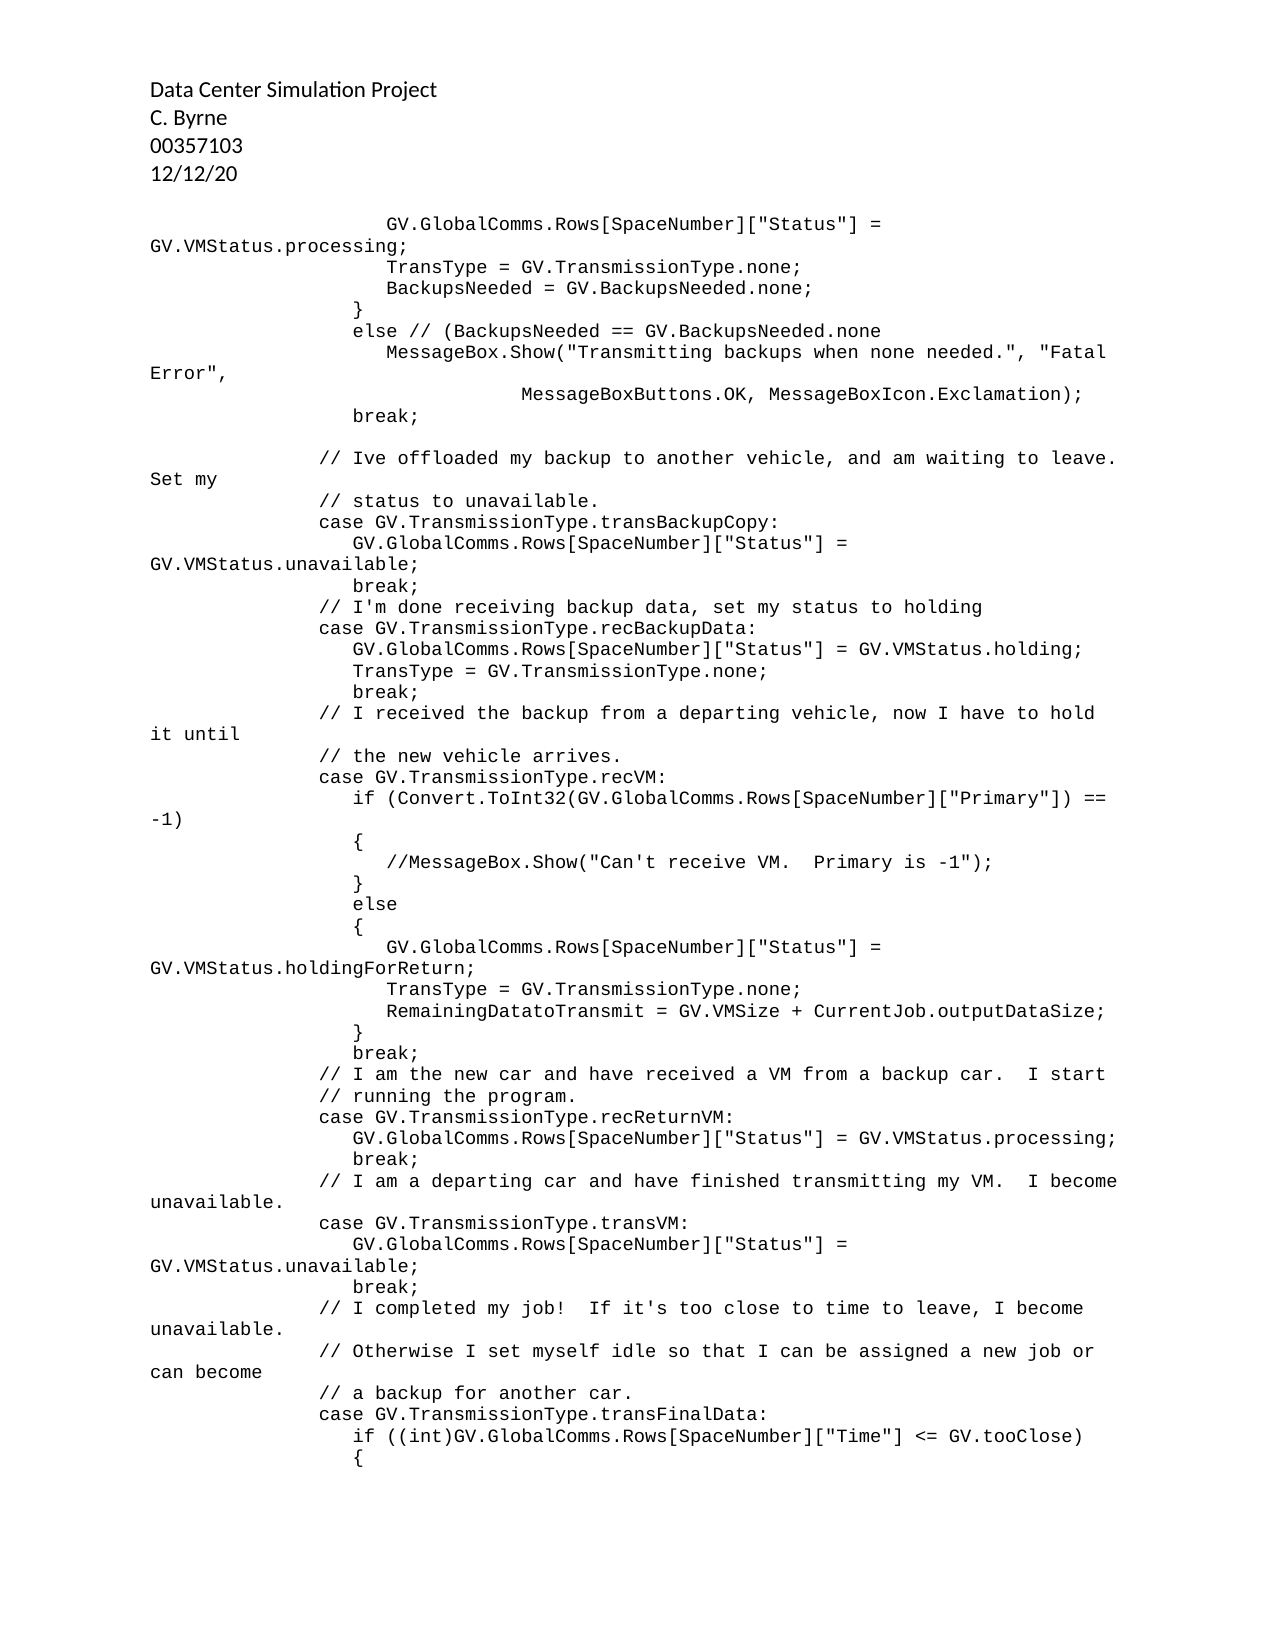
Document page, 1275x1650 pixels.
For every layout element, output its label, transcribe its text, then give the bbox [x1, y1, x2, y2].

text // I am a departing car and have finished transmitting my VM. I become unavailable. [150, 1171, 1125, 1214]
text GV.GlobalComms.Rows[SpaceNumber]["Status"] = GV.VMStatus.unavailable; [150, 1235, 1125, 1278]
text // status to unavailable. [150, 491, 1125, 513]
text else // (BackupsNeeded == GV.BackupsNeeded.none [150, 321, 1125, 343]
text GV.GlobalComms.Rows[SpaceNumber]["Status"] = GV.VMStatus.holding; [150, 640, 1125, 661]
text MessageBoxButtons.OK, MessageBoxIcon.Exclamation); [150, 385, 1125, 406]
text case GV.TransmissionType.transBackupCopy: [150, 513, 1125, 534]
text case GV.TransmissionType.recVM: [150, 768, 1125, 789]
text RemainingDatatoTransmit = GV.VMSize + CurrentJob.outputDataSize; [150, 1001, 1125, 1023]
text // the new vehicle arrives. [150, 746, 1125, 768]
text break; [150, 1150, 1125, 1171]
text TransType = GV.TransmissionType.none; [150, 980, 1125, 1001]
text { [150, 916, 1125, 938]
text } [150, 874, 1125, 895]
text break; [150, 683, 1125, 704]
text TransType = GV.TransmissionType.none; [150, 258, 1125, 279]
text else [150, 895, 1125, 916]
text // Otherwise I set myself idle so that I can be assigned a new job or can become [150, 1341, 1125, 1384]
text case GV.TransmissionType.transVM: [150, 1214, 1125, 1235]
text break; [150, 1044, 1125, 1065]
text // a backup for another car. [150, 1384, 1125, 1405]
text // Ive offloaded my backup to another vehicle, and am waiting to leave. Set my [150, 449, 1125, 491]
text //MessageBox.Show("Can't receive VM. Primary is -1"); [150, 853, 1125, 874]
text // I am the new car and have received a VM from a backup car. I start [150, 1065, 1125, 1086]
text if (Convert.ToInt32(GV.GlobalComms.Rows[SpaceNumber]["Primary"]) == -1) [150, 789, 1125, 831]
text TransType = GV.TransmissionType.none; [150, 661, 1125, 683]
text // I received the backup from a departing vehicle, now I have to hold it until [150, 704, 1125, 746]
text { [150, 1448, 1125, 1469]
text BackupsNeeded = GV.BackupsNeeded.none; [150, 279, 1125, 300]
text break; [150, 1278, 1125, 1299]
text break; [150, 406, 1125, 428]
text } [150, 1023, 1125, 1044]
text break; [150, 576, 1125, 598]
text case GV.TransmissionType.transFinalData: [150, 1405, 1125, 1426]
text GV.GlobalComms.Rows[SpaceNumber]["Status"] = GV.VMStatus.unavailable; [150, 534, 1125, 576]
text // I'm done receiving backup data, set my status to holding [150, 598, 1125, 619]
text { [150, 831, 1125, 853]
text GV.GlobalComms.Rows[SpaceNumber]["Status"] = GV.VMStatus.processing; [150, 1129, 1125, 1150]
text case GV.TransmissionType.recBackupData: [150, 619, 1125, 640]
text GV.GlobalComms.Rows[SpaceNumber]["Status"] = GV.VMStatus.processing; [150, 215, 1125, 258]
text // I completed my job! If it's too close to time to leave, I become unavailable. [150, 1299, 1125, 1341]
text case GV.TransmissionType.recReturnVM: [150, 1108, 1125, 1129]
text } [150, 300, 1125, 321]
text // running the program. [150, 1086, 1125, 1108]
text if ((int)GV.GlobalComms.Rows[SpaceNumber]["Time"] <= GV.tooClose) [150, 1426, 1125, 1448]
text GV.GlobalComms.Rows[SpaceNumber]["Status"] = GV.VMStatus.holdingForReturn; [150, 938, 1125, 980]
text MessageBox.Show("Transmitting backups when none needed.", "Fatal Error", [150, 343, 1125, 385]
